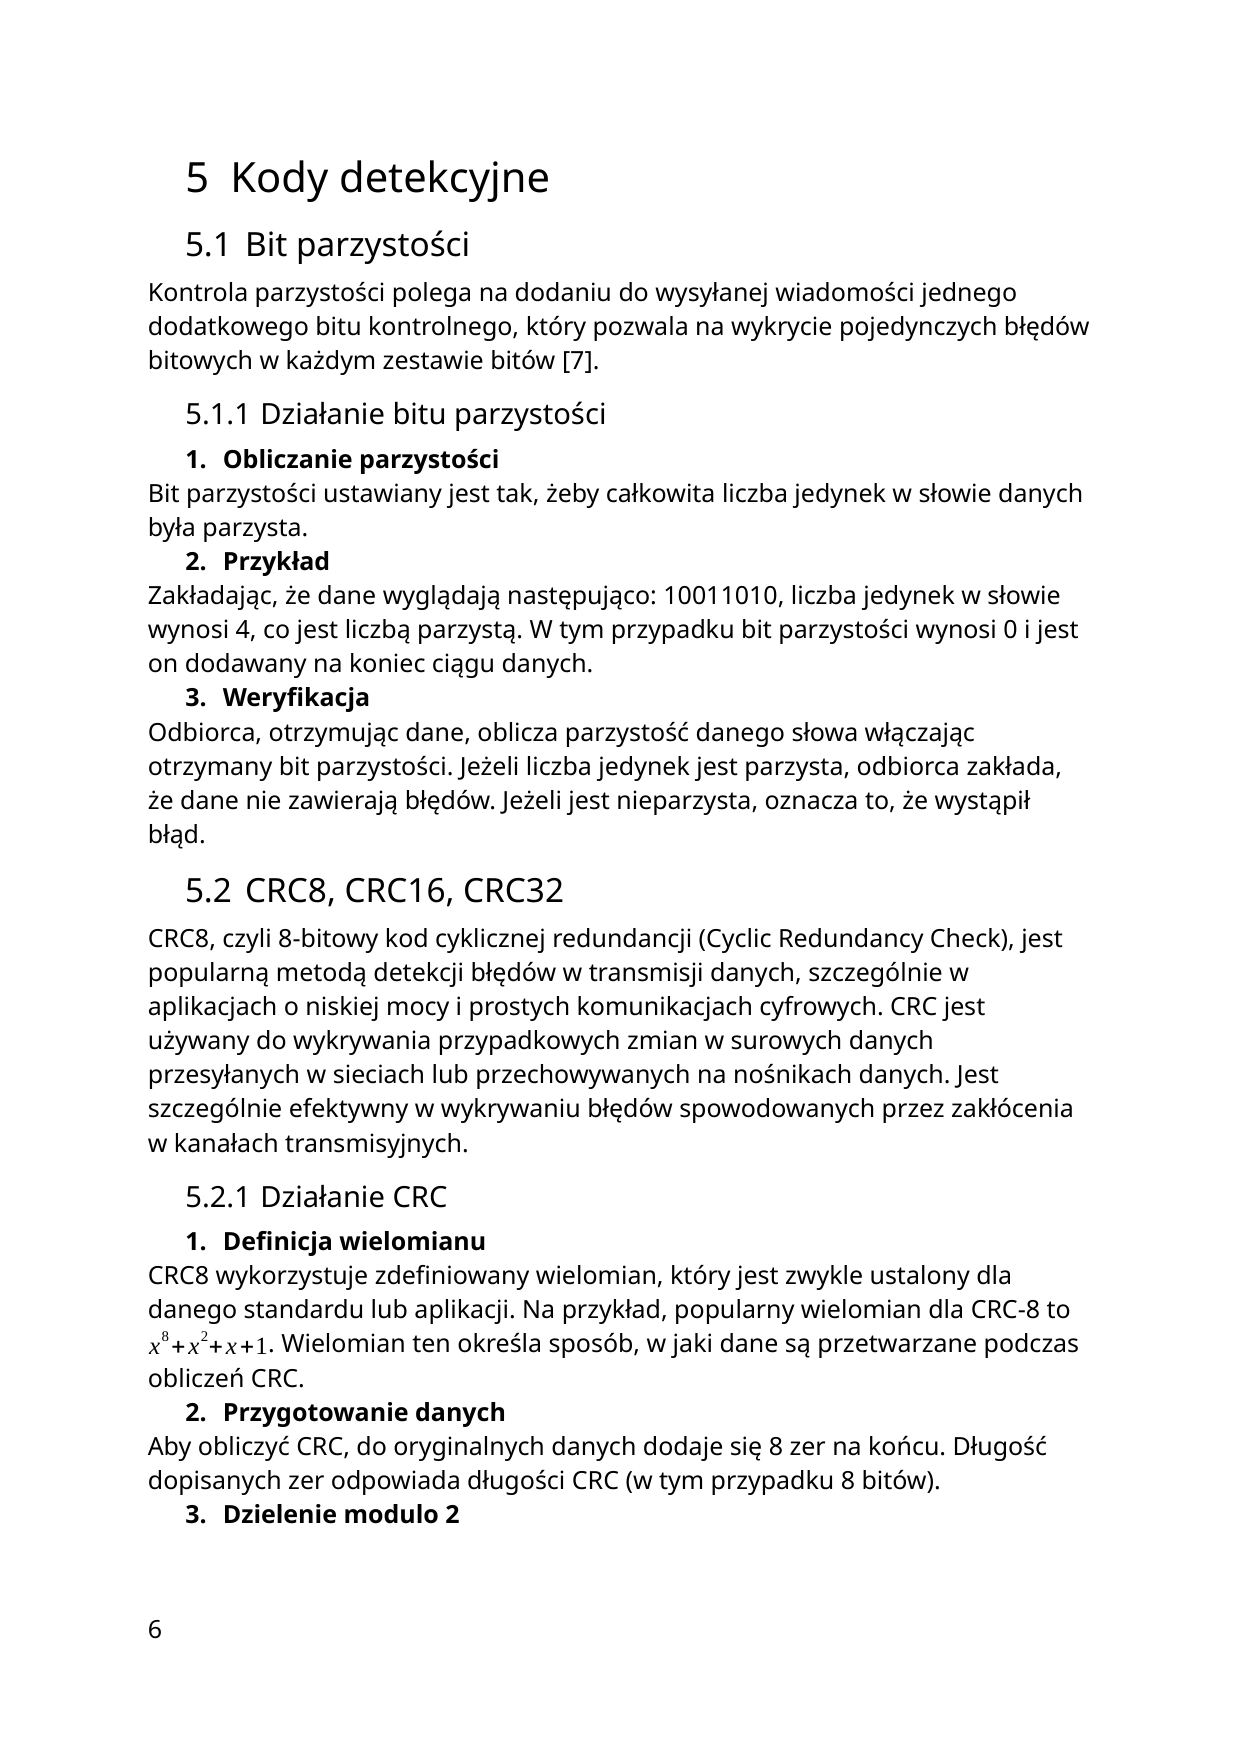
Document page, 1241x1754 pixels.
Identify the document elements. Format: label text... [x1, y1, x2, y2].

list Dzielenie modulo 2 [185, 1496, 1093, 1531]
text Kontrola parzystości polega na dodaniu do wysyłanej wiadomości jednego dodatkowego bitu kontrolnego, który pozwala na wykrycie pojedynczych błędów bitowych w każdym zestawie bitów. [148, 275, 1093, 377]
subtitle Bit parzystości [185, 221, 1093, 266]
text CRC8, czyli 8-bitowy kod cyklicznej redundancji (Cyclic Redundancy Check), jest popularną metodą detekcji błędów w transmisji danych, szczególnie w aplikacjach o niskiej mocy i prostych komunikacjach cyfrowych. CRC jest używany do wykrywania przypadkowych zmian w surowych danych przesyłanych w sieciach lub przechowywanych na nośnikach danych. Jest szczególnie efektywny w wykrywaniu błędów spowodowanych przez zakłócenia w kanałach transmisyjnych. [148, 921, 1093, 1159]
text Zakładając, że dane wyglądają następująco: 10011010, liczba jedynek w słowie wynosi 4, co jest liczbą parzystą. W tym przypadku bit parzystości wynosi 0 i jest on dodawany na koniec ciągu danych. [148, 578, 1093, 680]
text Aby obliczyć CRC, do oryginalnych danych dodaje się 8 zer na końcu. Długość dopisanych zer odpowiada długości CRC (w tym przypadku 8 bitów). [148, 1428, 1093, 1496]
list Przygotowanie danych [185, 1394, 1093, 1428]
subtitle Kody detekcyjne [185, 148, 1093, 204]
text CRC8 wykorzystuje zdefiniowany wielomian, który jest zwykle ustalony dla danego standardu lub aplikacji. Na przykład, popularny wielomian dla CRC-8 to . Wielomian ten określa sposób, w jaki dane są przetwarzane podczas obliczeń CRC. [148, 1258, 1093, 1394]
text Odbiorca, otrzymując dane, oblicza parzystość danego słowa włączając otrzymany bit parzystości. Jeżeli liczba jedynek jest parzysta, odbiorca zakłada, że dane nie zawierają błędów. Jeżeli jest nieparzysta, oznacza to, że wystąpił błąd. [148, 714, 1093, 850]
list Definicja wielomianu [185, 1224, 1093, 1258]
subtitle Działanie bitu parzystości [185, 394, 1093, 433]
subtitle Działanie CRC [185, 1176, 1093, 1216]
text Bit parzystości ustawiany jest tak, żeby całkowita liczba jedynek w słowie danych była parzysta. [148, 476, 1093, 544]
list Przykład [185, 544, 1093, 578]
list Weryfikacja [185, 680, 1093, 714]
subtitle CRC8, CRC16, CRC32 [185, 867, 1093, 912]
list Obliczanie parzystości [185, 442, 1093, 476]
